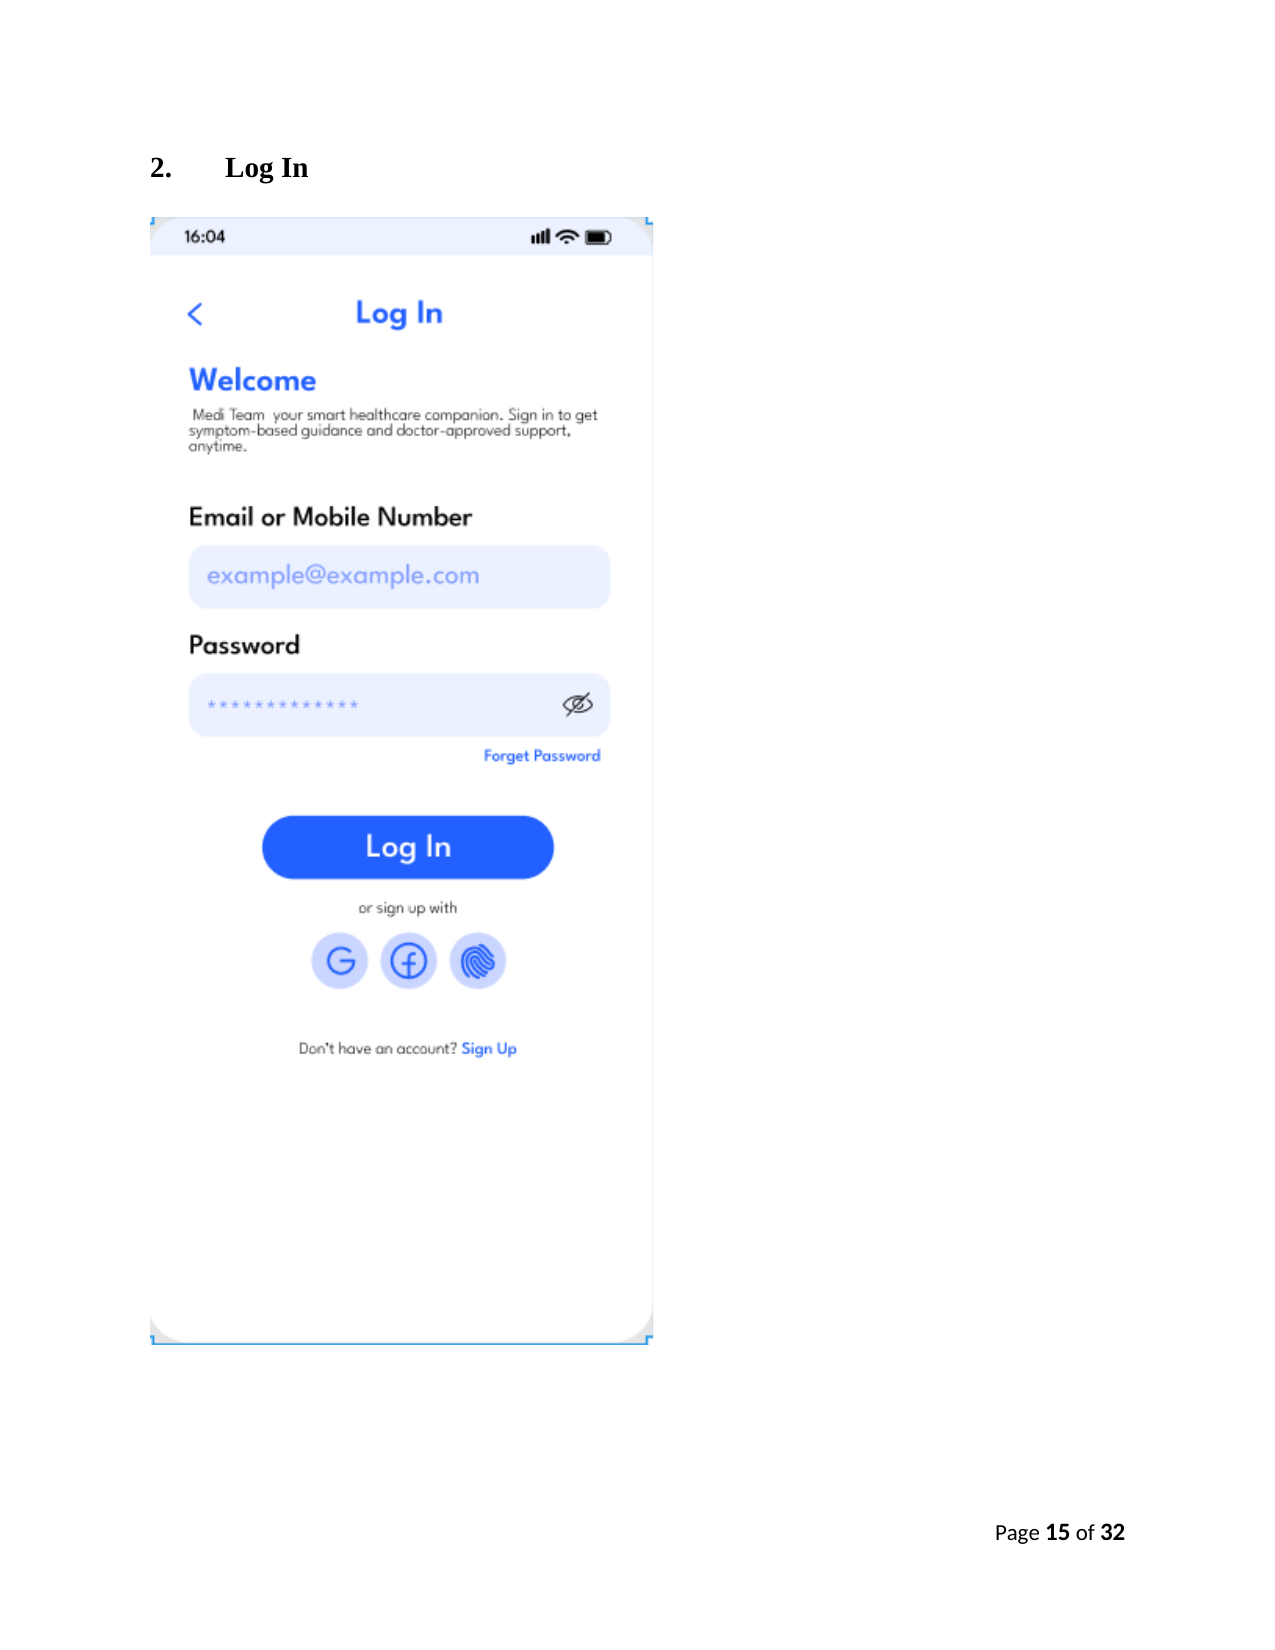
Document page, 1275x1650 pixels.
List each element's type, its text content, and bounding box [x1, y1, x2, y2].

picture [150, 217, 654, 1345]
subtitle Log In [150, 150, 1125, 183]
